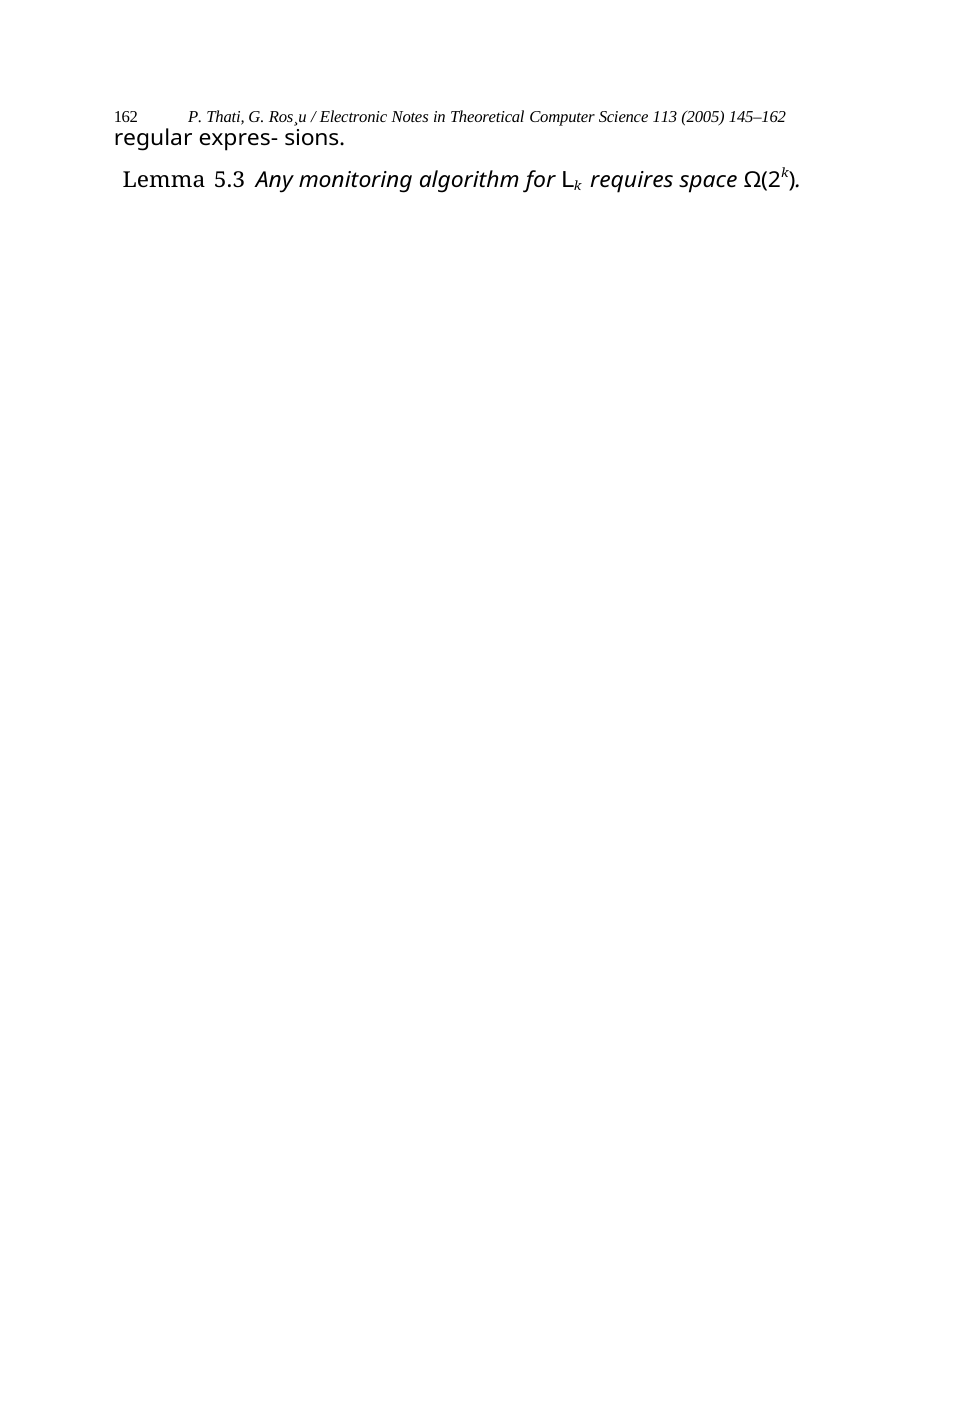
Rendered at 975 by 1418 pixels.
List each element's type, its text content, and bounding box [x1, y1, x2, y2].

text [113, 125, 862, 151]
text Lemma 5.3 Any monitoring algorithm for Lk requires space Ω(2k). [102, 164, 874, 194]
